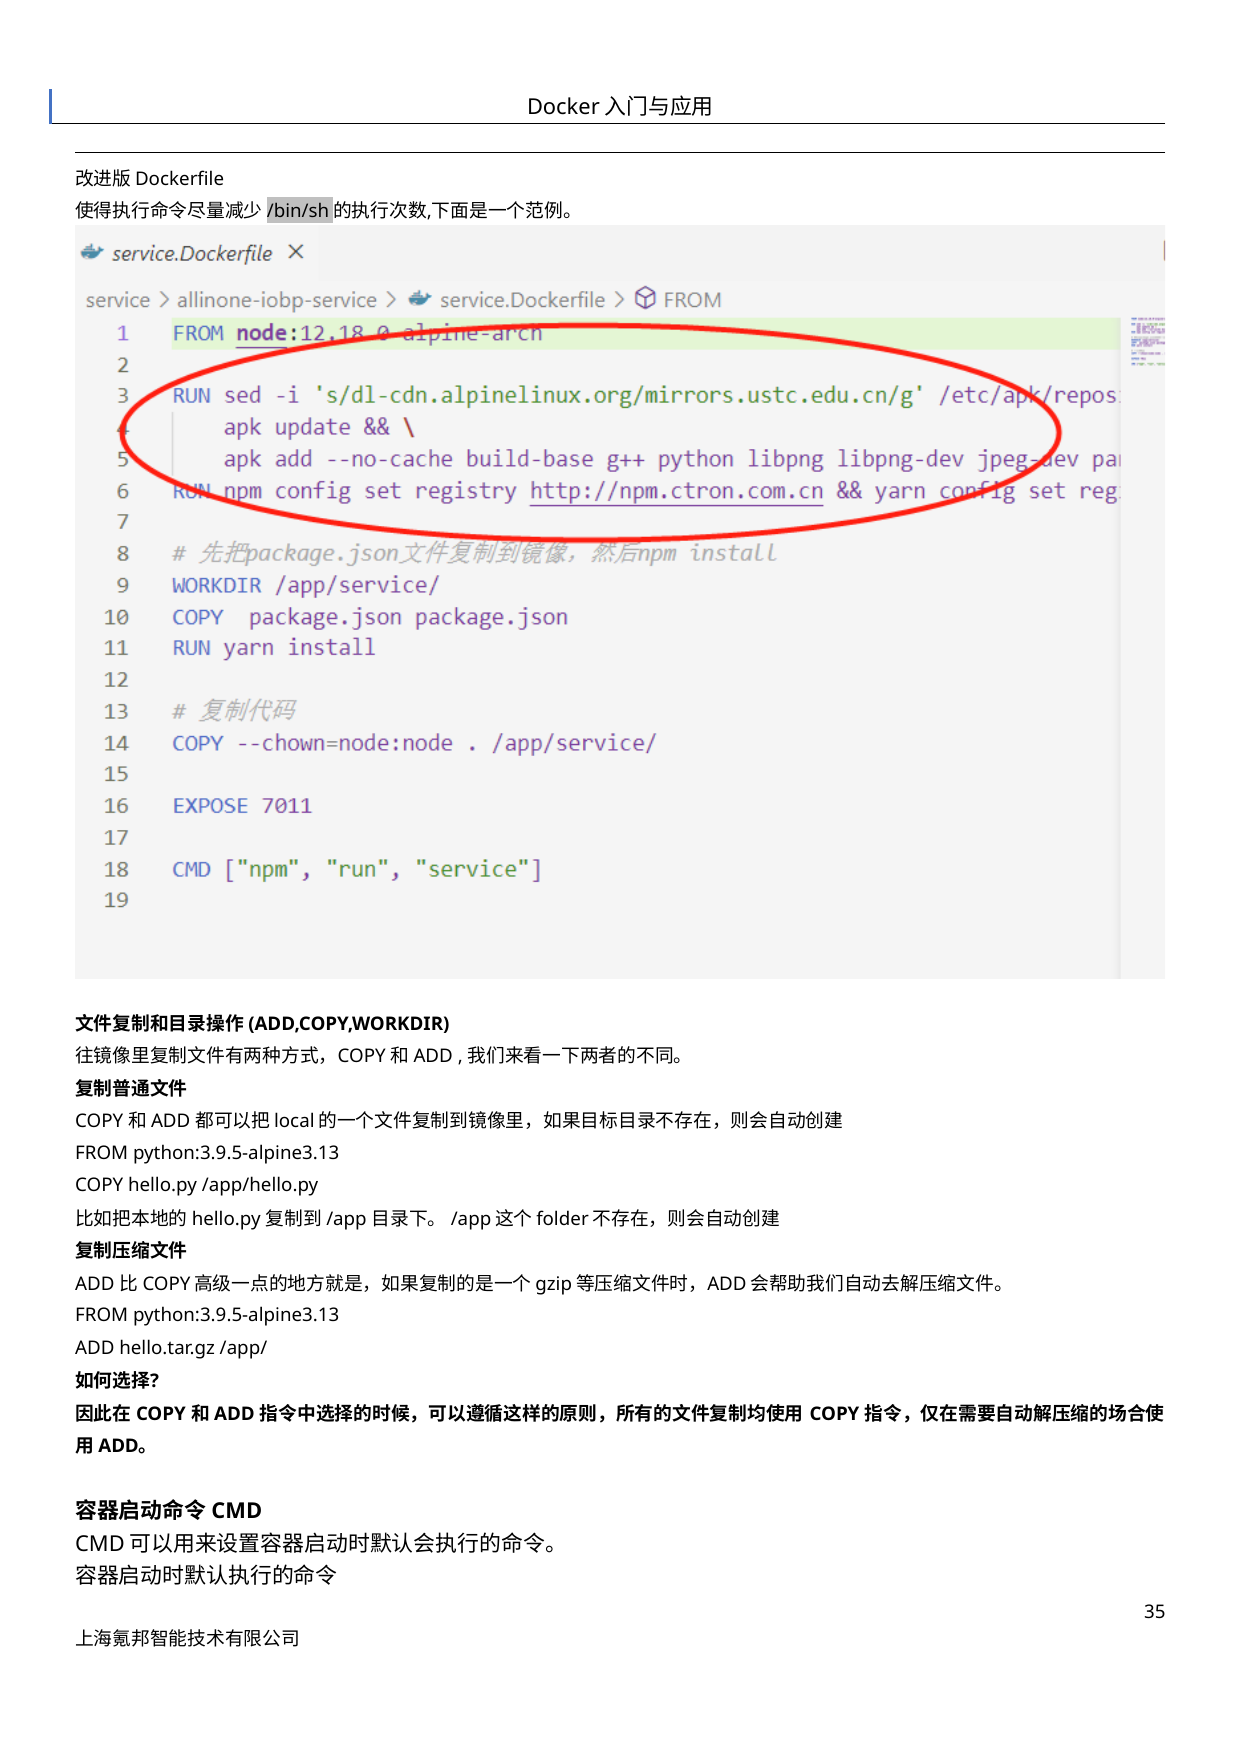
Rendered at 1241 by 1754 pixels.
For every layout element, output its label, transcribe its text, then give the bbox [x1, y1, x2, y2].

text ADD 比 COPY高级一点的地方就是，如果复制的是一个gzip等压缩文件时，ADD会帮助我们自动去解压缩文件。 [75, 1266, 1165, 1298]
text 容器启动时默认执行的命令 [75, 1558, 1165, 1591]
text FROM python:3.9.5-alpine3.13 [75, 1298, 1165, 1331]
text 比如把本地的 hello.py 复制到 /app 目录下。 /app这个folder不存在，则会自动创建 [75, 1201, 1165, 1233]
text CMD可以用来设置容器启动时默认会执行的命令。 [75, 1526, 1165, 1558]
text 使得执行命令尽量减少 /bin/sh的执行次数,下面是一个范例。 [75, 193, 1165, 225]
text COPY hello.py /app/hello.py [75, 1168, 1165, 1201]
text 复制压缩文件 [75, 1233, 1165, 1266]
text 往镜像里复制文件有两种方式，COPY 和 ADD , 我们来看一下两者的不同。 [75, 1038, 1165, 1071]
picture [75, 225, 1166, 979]
text 容器启动命令 CMD [75, 1493, 1165, 1526]
text 改进版Dockerfile [75, 161, 1165, 193]
text 文件复制和目录操作 (ADD,COPY,WORKDIR) [75, 1006, 1165, 1038]
text 如何选择? [75, 1363, 1165, 1396]
text ADD hello.tar.gz /app/ [75, 1331, 1165, 1363]
text 复制普通文件 [75, 1071, 1165, 1103]
text COPY 和 ADD 都可以把local的一个文件复制到镜像里，如果目标目录不存在，则会自动创建 [75, 1103, 1165, 1136]
text 因此在 COPY 和 ADD 指令中选择的时候，可以遵循这样的原则，所有的文件复制均使用 COPY 指令，仅在需要自动解压缩的场合使用 ADD。 [75, 1396, 1165, 1461]
text FROM python:3.9.5-alpine3.13 [75, 1136, 1165, 1168]
